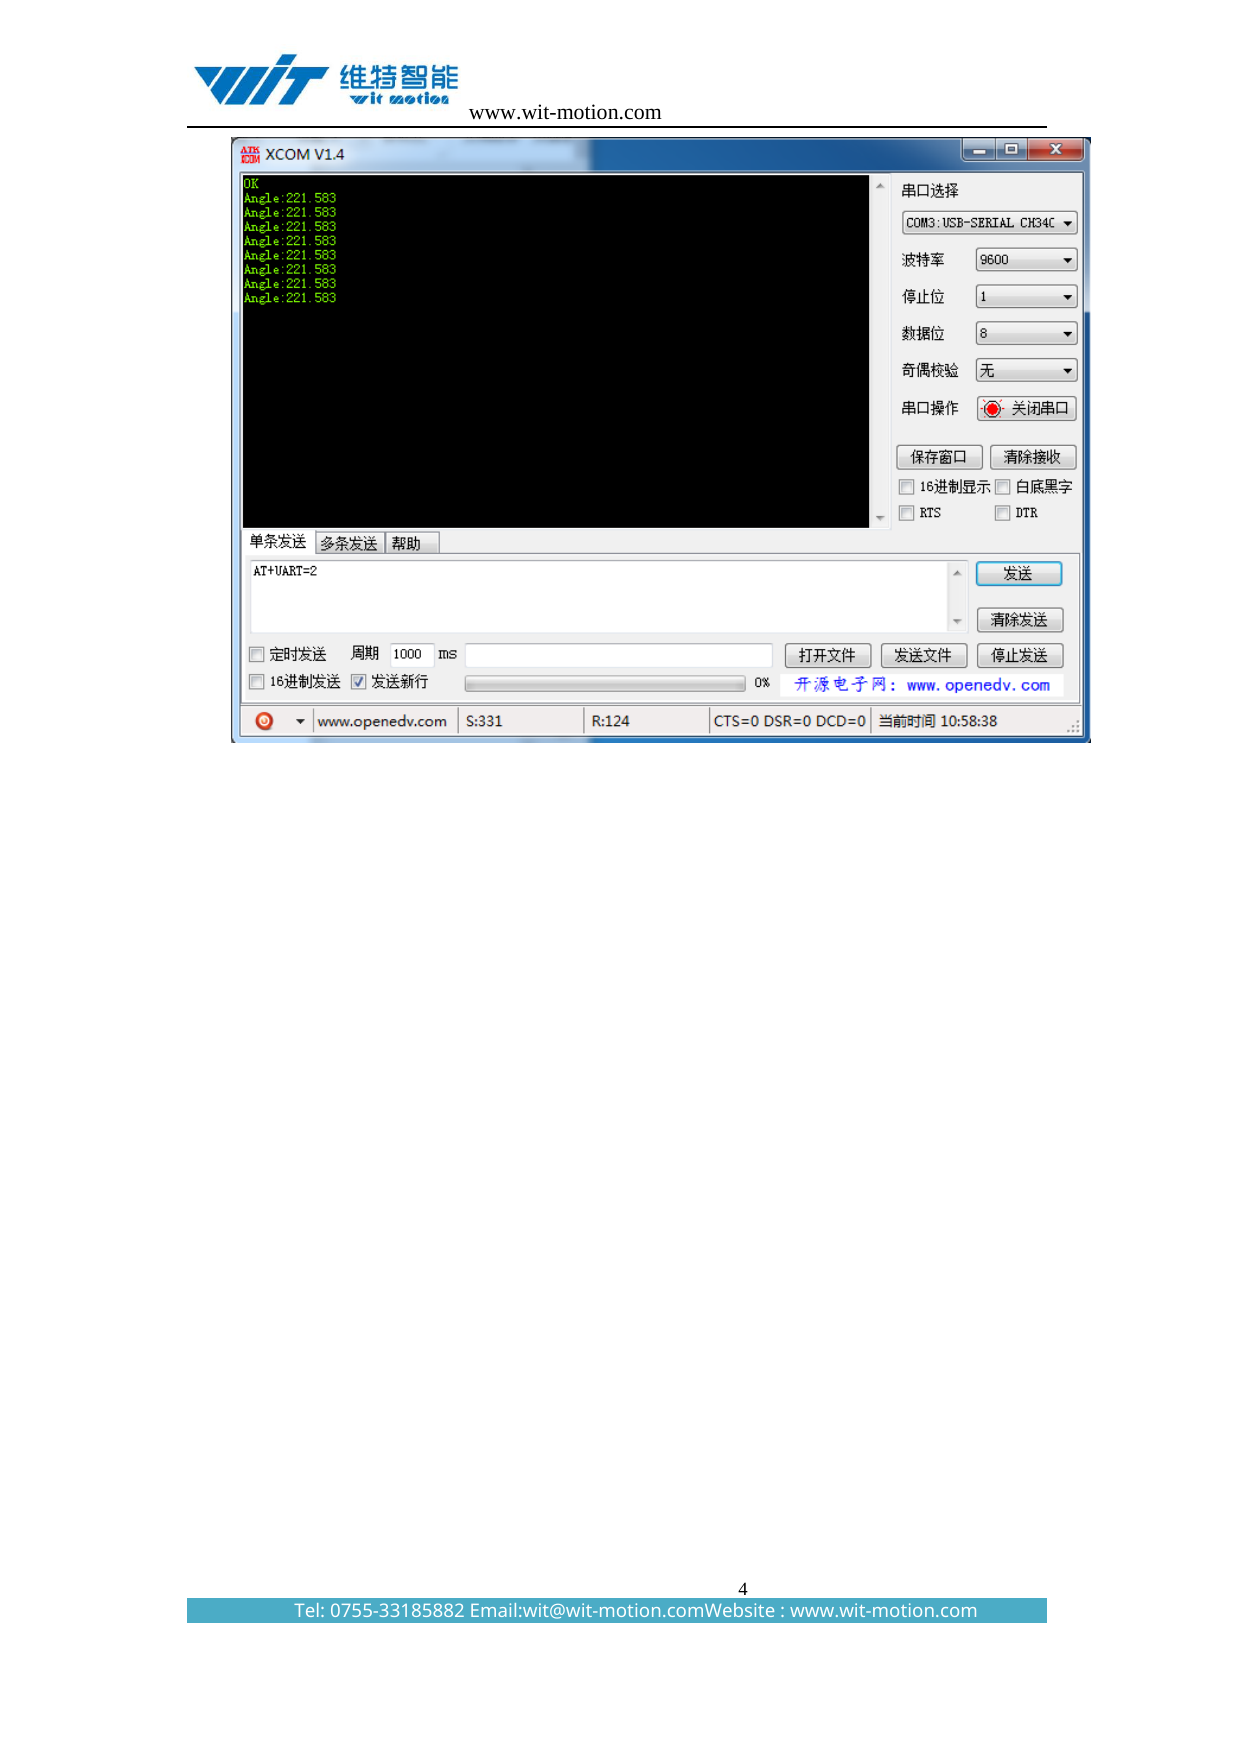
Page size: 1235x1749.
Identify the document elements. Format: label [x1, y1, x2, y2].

picture [187, 44, 469, 120]
picture [231, 137, 1091, 743]
